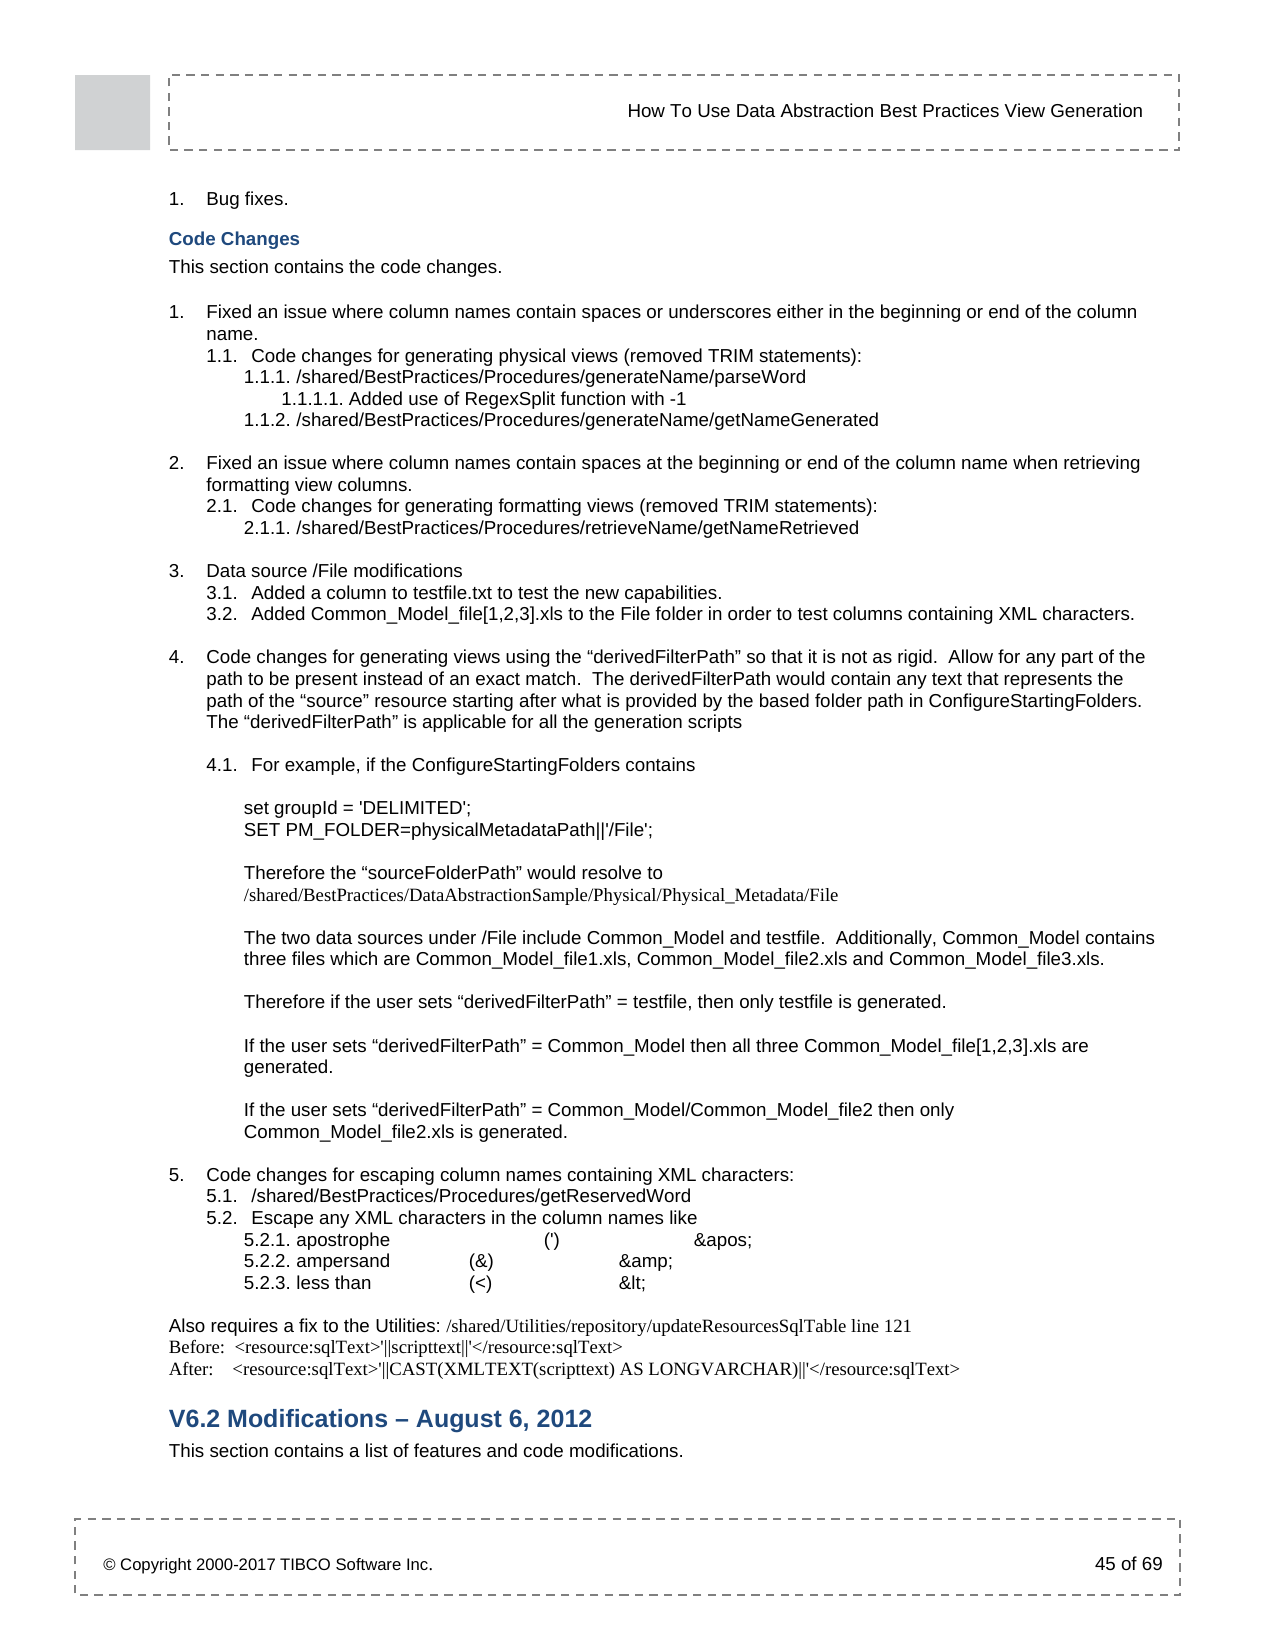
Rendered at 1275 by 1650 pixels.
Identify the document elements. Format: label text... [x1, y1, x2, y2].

list Added Common_Model_file[1,2,3].xls to the File folder in order to test columns containing XML characters. [206, 603, 1162, 625]
list /shared/BestPractices/Procedures/retrieveName/getNameRetrieved [244, 517, 1162, 538]
text SET PM_FOLDER=physicalMetadataPath||'/File'; [244, 819, 1162, 840]
list Code changes for generating physical views (removed TRIM statements): [206, 344, 1162, 366]
list less than (<) &lt; [244, 1272, 1162, 1293]
text Also requires a fix to the Utilities: /shared/Utilities/repository/updateResourcesSqlTable line 121 [169, 1315, 1162, 1336]
list Fixed an issue where column names contain spaces or underscores either in the beginning or end of the column name. [169, 301, 1162, 344]
list /shared/BestPractices/Procedures/generateName/getNameGenerated [244, 409, 1162, 431]
list Added a column to testfile.txt to test the new capabilities. [206, 582, 1162, 603]
list Data source /File modifications [169, 560, 1162, 582]
list Added use of RegexSplit function with -1 [281, 387, 1162, 409]
subtitle Code Changes [169, 228, 1162, 249]
list Code changes for escaping column names containing XML characters: [169, 1164, 1162, 1185]
list Bug fixes. [169, 187, 1162, 209]
text After: <resource:sqlText>'||CAST(XMLTEXT(scripttext) AS LONGVARCHAR)||'</resource:sqlText> [169, 1358, 1162, 1379]
text This section contains a list of features and code modifications. [169, 1439, 1161, 1461]
text If the user sets “derivedFilterPath” = Common_Model then all three Common_Model_file[1,2,3].xls are generated. [244, 1034, 1162, 1077]
subtitle V6.2 Modifications – August 6, 2012 [169, 1404, 1162, 1433]
list apostrophe (') &apos; [244, 1228, 1162, 1250]
list Code changes for generating views using the “derivedFilterPath” so that it is not as rigid. Allow for any part of the path to be present instead of an exact match. The derivedFilterPath would contain any text that represents the path of the “source” resource starting after what is provided by the based folder path in ConfigureStartingFolders. The “derivedFilterPath” is applicable for all the generation scripts [169, 646, 1162, 732]
text Before: <resource:sqlText>'||scripttext||'</resource:sqlText> [169, 1336, 1162, 1358]
list /shared/BestPractices/Procedures/generateName/parseWord [244, 366, 1162, 387]
list Escape any XML characters in the column names like [206, 1207, 1162, 1228]
text set groupId = 'DELIMITED'; [244, 797, 1162, 819]
text Therefore the “sourceFolderPath” would resolve to /shared/BestPractices/DataAbstractionSample/Physical/Physical_Metadata/File [244, 862, 1162, 905]
text If the user sets “derivedFilterPath” = Common_Model/Common_Model_file2 then only Common_Model_file2.xls is generated. [244, 1099, 1162, 1142]
list ampersand (&) &amp; [244, 1250, 1162, 1272]
text The two data sources under /File include Common_Model and testfile. Additionally, Common_Model contains three files which are Common_Model_file1.xls, Common_Model_file2.xls and Common_Model_file3.xls. [244, 927, 1162, 970]
list /shared/BestPractices/Procedures/getReservedWord [206, 1185, 1162, 1207]
text This section contains the code changes. [169, 256, 1161, 277]
list Code changes for generating formatting views (removed TRIM statements): [206, 495, 1162, 517]
text Therefore if the user sets “derivedFilterPath” = testfile, then only testfile is generated. [244, 991, 1162, 1013]
list Fixed an issue where column names contain spaces at the beginning or end of the column name when retrieving formatting view columns. [169, 452, 1162, 495]
list For example, if the ConfigureStartingFolders contains [206, 754, 1162, 776]
